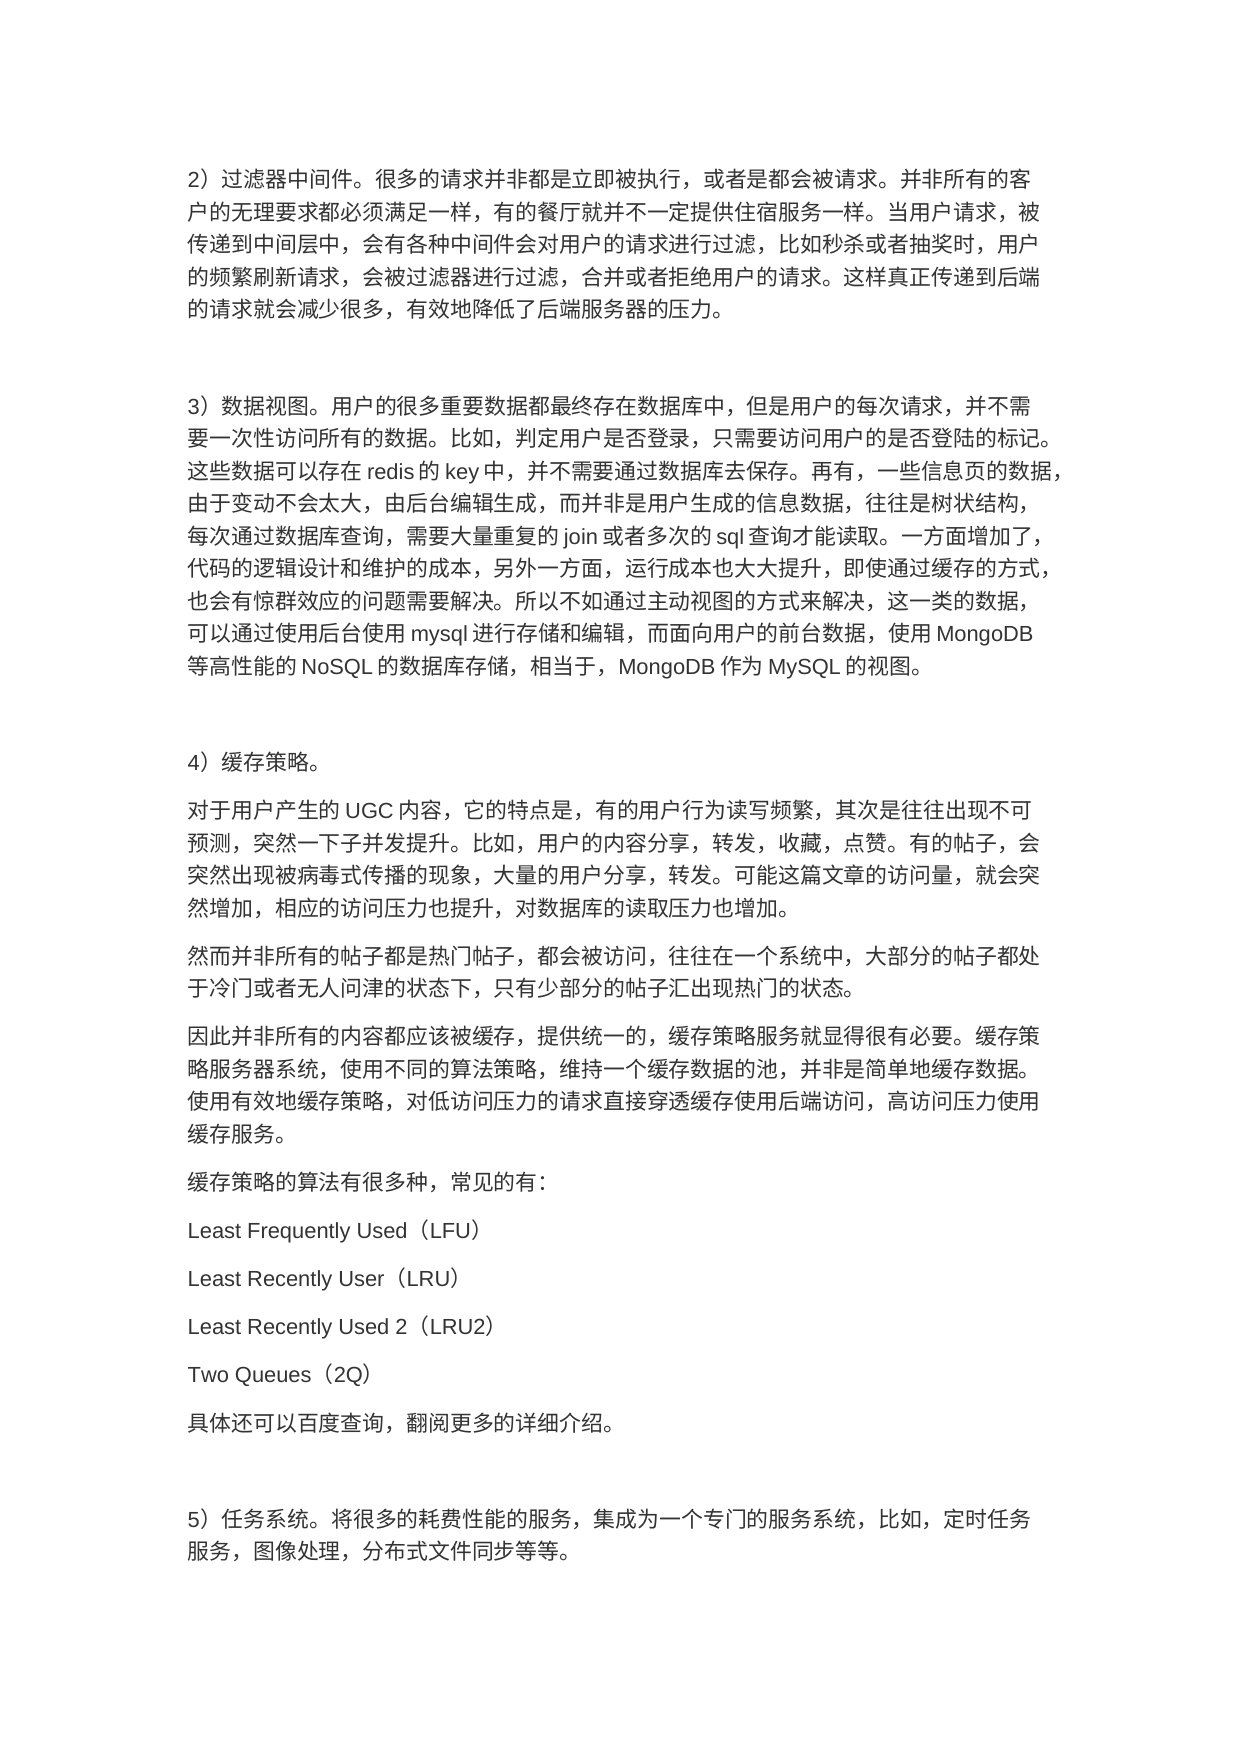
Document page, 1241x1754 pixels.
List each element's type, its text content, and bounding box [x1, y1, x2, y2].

text 然而并非所有的帖子都是热门帖子，都会被访问，往往在一个系统中，大部分的帖子都处于冷门或者无人问津的状态下，只有少部分的帖子汇出现热门的状态。 [187, 938, 1053, 1003]
text Least Recently User（LRU） [187, 1261, 1053, 1293]
text 因此并非所有的内容都应该被缓存，提供统一的，缓存策略服务就显得很有必要。缓存策略服务器系统，使用不同的算法策略，维持一个缓存数据的池，并非是简单地缓存数据。使用有效地缓存策略，对低访问压力的请求直接穿透缓存使用后端访问，高访问压力使用缓存服务。 [187, 1019, 1053, 1149]
text 具体还可以百度查询，翻阅更多的详细介绍。 [187, 1405, 1053, 1438]
text 4）缓存策略。 [187, 744, 1053, 777]
text 对于用户产生的UGC内容，它的特点是，有的用户行为读写频繁，其次是往往出现不可预测，突然一下子并发提升。比如，用户的内容分享，转发，收藏，点赞。有的帖子，会突然出现被病毒式传播的现象，大量的用户分享，转发。可能这篇文章的访问量，就会突然增加，相应的访问压力也提升，对数据库的读取压力也增加。 [187, 793, 1053, 923]
text 缓存策略的算法有很多种，常见的有： [187, 1164, 1053, 1197]
text 5）任务系统。将很多的耗费性能的服务，集成为一个专门的服务系统，比如，定时任务服务，图像处理，分布式文件同步等等。 [187, 1501, 1053, 1566]
text 2）过滤器中间件。很多的请求并非都是立即被执行，或者是都会被请求。并非所有的客户的无理要求都必须满足一样，有的餐厅就并不一定提供住宿服务一样。当用户请求，被传递到中间层中，会有各种中间件会对用户的请求进行过滤，比如秒杀或者抽奖时，用户的频繁刷新请求，会被过滤器进行过滤，合并或者拒绝用户的请求。这样真正传递到后端的请求就会减少很多，有效地降低了后端服务器的压力。 [187, 162, 1053, 324]
text 3）数据视图。用户的很多重要数据都最终存在数据库中，但是用户的每次请求，并不需要一次性访问所有的数据。比如，判定用户是否登录，只需要访问用户的是否登陆的标记。这些数据可以存在redis的key中，并不需要通过数据库去保存。再有，一些信息页的数据，由于变动不会太大，由后台编辑生成，而并非是用户生成的信息数据，往往是树状结构，每次通过数据库查询，需要大量重复的join或者多次的sql查询才能读取。一方面增加了，代码的逻辑设计和维护的成本，另外一方面，运行成本也大大提升，即使通过缓存的方式，也会有惊群效应的问题需要解决。所以不如通过主动视图的方式来解决，这一类的数据，可以通过使用后台使用mysql进行存储和编辑，而面向用户的前台数据，使用MongoDB等高性能的NoSQL的数据库存储，相当于，MongoDB作为MySQL的视图。 [187, 388, 1053, 681]
text Least Frequently Used（LFU） [187, 1213, 1053, 1245]
text Two Queues（2Q） [187, 1357, 1053, 1389]
text Least Recently Used 2（LRU2） [187, 1309, 1053, 1341]
